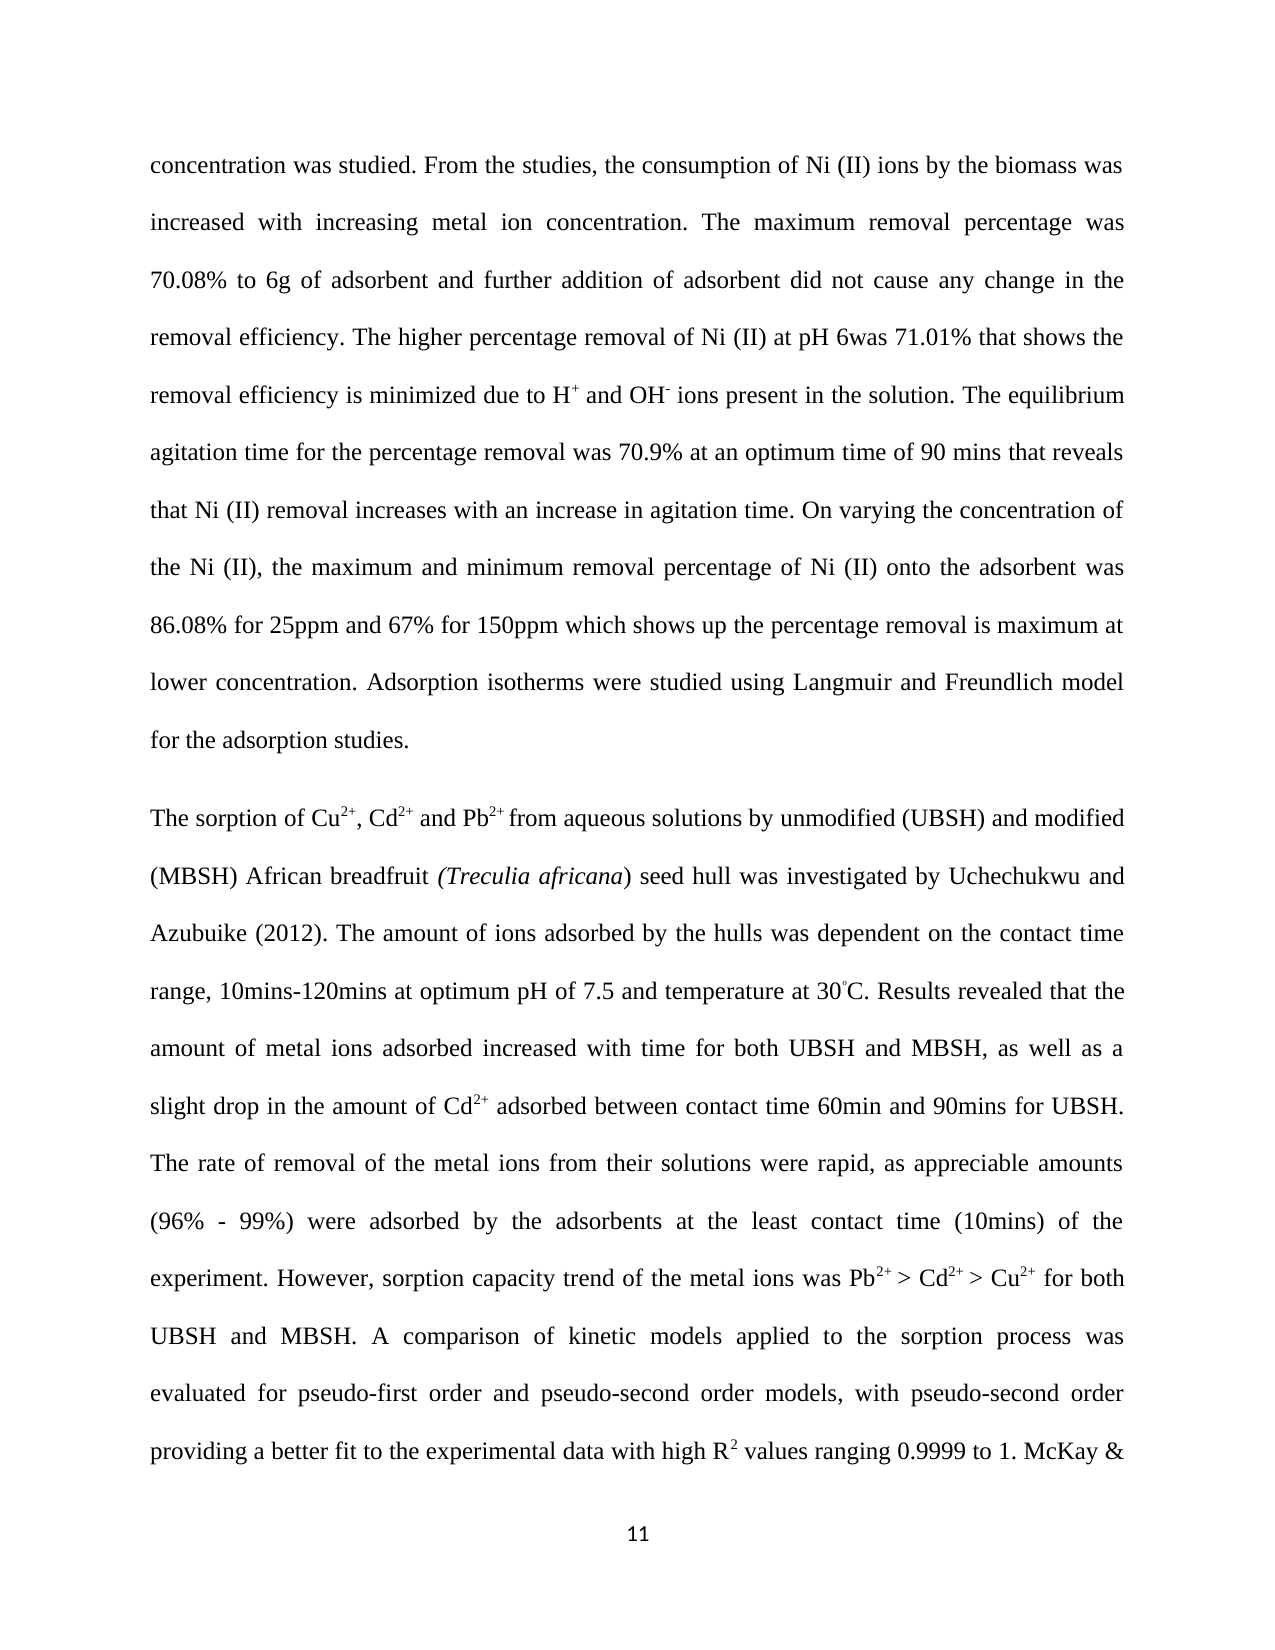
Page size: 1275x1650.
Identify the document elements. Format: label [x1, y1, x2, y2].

text [150, 803, 1125, 1464]
text [150, 150, 1125, 754]
